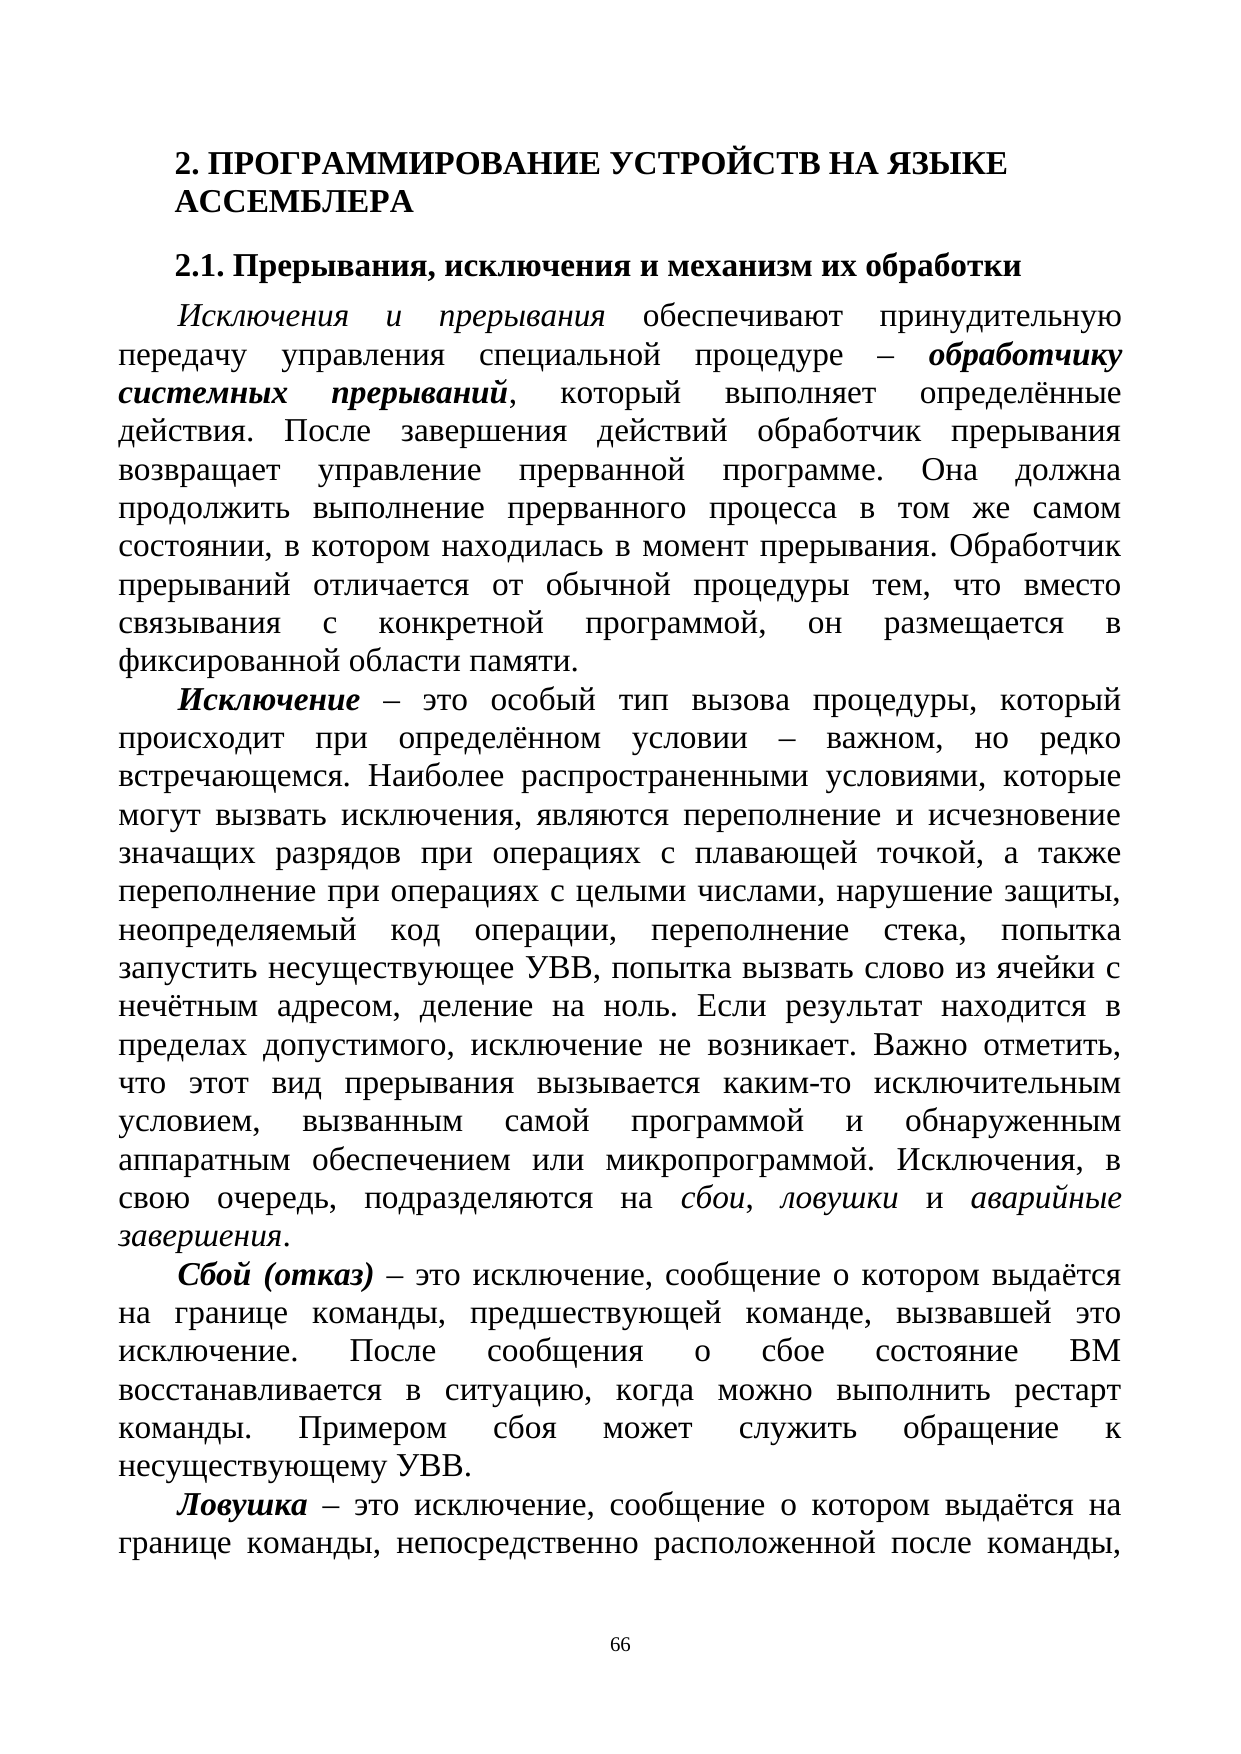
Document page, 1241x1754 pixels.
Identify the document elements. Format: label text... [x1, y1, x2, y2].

subtitle 2.1. Прерывания, исключения и механизм их обработки [118, 245, 1122, 283]
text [118, 1484, 1122, 1561]
text Сбой (отказ) – это исключение, сообщение о котором выдаётся на границе команды, предшествующей команде, вызвавшей это исключение. После сообщения о сбое состояние ВМ восстанавливается в ситуацию, когда можно выполнить рестарт команды. Примером сбоя может служить обращение к несуществующему УВВ. [118, 1254, 1122, 1484]
text Исключение – это особый тип вызова процедуры, который происходит при определённом условии – важном, но редко встречающемся. Наиболее распространенными условиями, которые могут вызвать исключения, являются переполнение и исчезновение значащих разрядов при операциях с плавающей точкой, а также переполнение при операциях с целыми числами, нарушение защиты, неопределяемый код операции, переполнение стека, попытка запустить несуществующее УВВ, попытка вызвать слово из ячейки с нечётным адресом, деление на ноль. Если результат находится в пределах допустимого, исключение не возникает. Важно отметить, что этот вид прерывания вызывается каким-то исключительным условием, вызванным самой программой и обнаруженным аппаратным обеспечением или микропрограммой. Исключения, в свою очередь, подразделяются на сбои, ловушки и аварийные завершения. [118, 679, 1122, 1254]
subtitle 2. ПРОГРАММИРОВАНИЕ УСТРОЙСТВ НА ЯЗЫКЕ АССЕМБЛЕРА [174, 143, 1122, 220]
text Исключения и прерывания обеспечивают принудительную передачу управления специальной процедуре – обработчику системных прерываний, который выполняет определённые действия. После завершения действий обработчик прерывания возвращает управление прерванной программе. Она должна продолжить выполнение прерванного процесса в том же самом состоянии, в котором находилась в момент прерывания. Обработчик прерываний отличается от обычной процедуры тем, что вместо связывания с конкретной программой, он размещается в фиксированной области памяти. [118, 296, 1122, 679]
